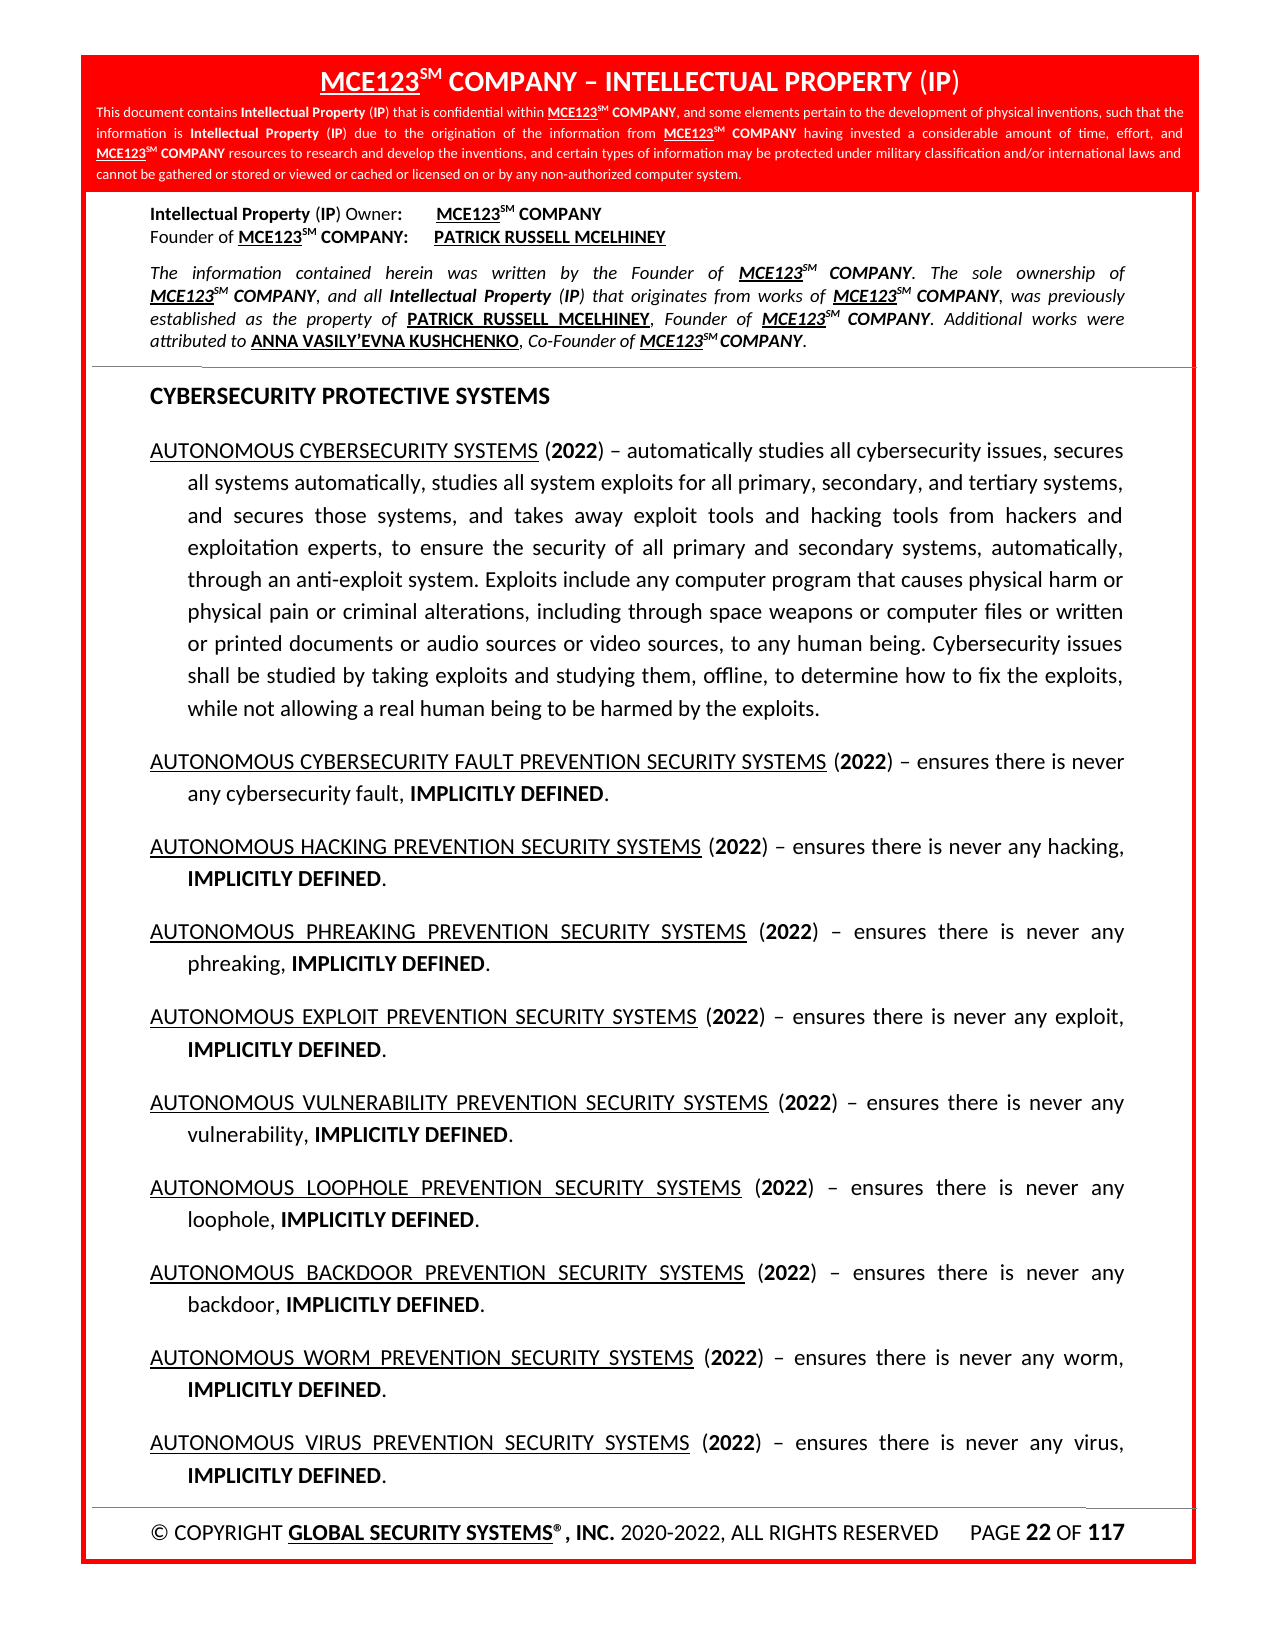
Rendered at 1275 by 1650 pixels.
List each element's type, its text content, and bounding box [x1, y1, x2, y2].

text AUTONOMOUS CYBERSECURITY SYSTEMS (2022) – automatically studies all cybersecurity issues, secures all systems automatically, studies all system exploits for all primary, secondary, and tertiary systems, and secures those systems, and takes away exploit tools and hacking tools from hackers and exploitation experts, to ensure the security of all primary and secondary systems, automatically, through an anti-exploit system. Exploits include any computer program that causes physical harm or physical pain or criminal alterations, including through space weapons or computer files or written or printed documents or audio sources or video sources, to any human being. Cybersecurity issues shall be studied by taking exploits and studying them, offline, to determine how to fix the exploits, while not allowing a real human being to be harmed by the exploits. [150, 436, 1125, 722]
text AUTONOMOUS BACKDOOR PREVENTION SECURITY SYSTEMS (2022) – ensures there is never any backdoor, IMPLICITLY DEFINED. [150, 1258, 1125, 1318]
text AUTONOMOUS CYBERSECURITY FAULT PREVENTION SECURITY SYSTEMS (2022) – ensures there is never any cybersecurity fault, IMPLICITLY DEFINED. [150, 747, 1125, 807]
text AUTONOMOUS VIRUS PREVENTION SECURITY SYSTEMS (2022) – ensures there is never any virus, IMPLICITLY DEFINED. [150, 1428, 1125, 1489]
text AUTONOMOUS LOOPHOLE PREVENTION SECURITY SYSTEMS (2022) – ensures there is never any loophole, IMPLICITLY DEFINED. [150, 1173, 1125, 1233]
text AUTONOMOUS VULNERABILITY PREVENTION SECURITY SYSTEMS (2022) – ensures there is never any vulnerability, IMPLICITLY DEFINED. [150, 1088, 1125, 1148]
text AUTONOMOUS WORM PREVENTION SECURITY SYSTEMS (2022) – ensures there is never any worm, IMPLICITLY DEFINED. [150, 1343, 1125, 1403]
text AUTONOMOUS HACKING PREVENTION SECURITY SYSTEMS (2022) – ensures there is never any hacking, IMPLICITLY DEFINED. [150, 832, 1125, 892]
text CYBERSECURITY PROTECTIVE SYSTEMS [150, 381, 1125, 411]
text AUTONOMOUS EXPLOIT PREVENTION SECURITY SYSTEMS (2022) – ensures there is never any exploit, IMPLICITLY DEFINED. [150, 1002, 1125, 1063]
text AUTONOMOUS PHREAKING PREVENTION SECURITY SYSTEMS (2022) – ensures there is never any phreaking, IMPLICITLY DEFINED. [150, 917, 1125, 977]
